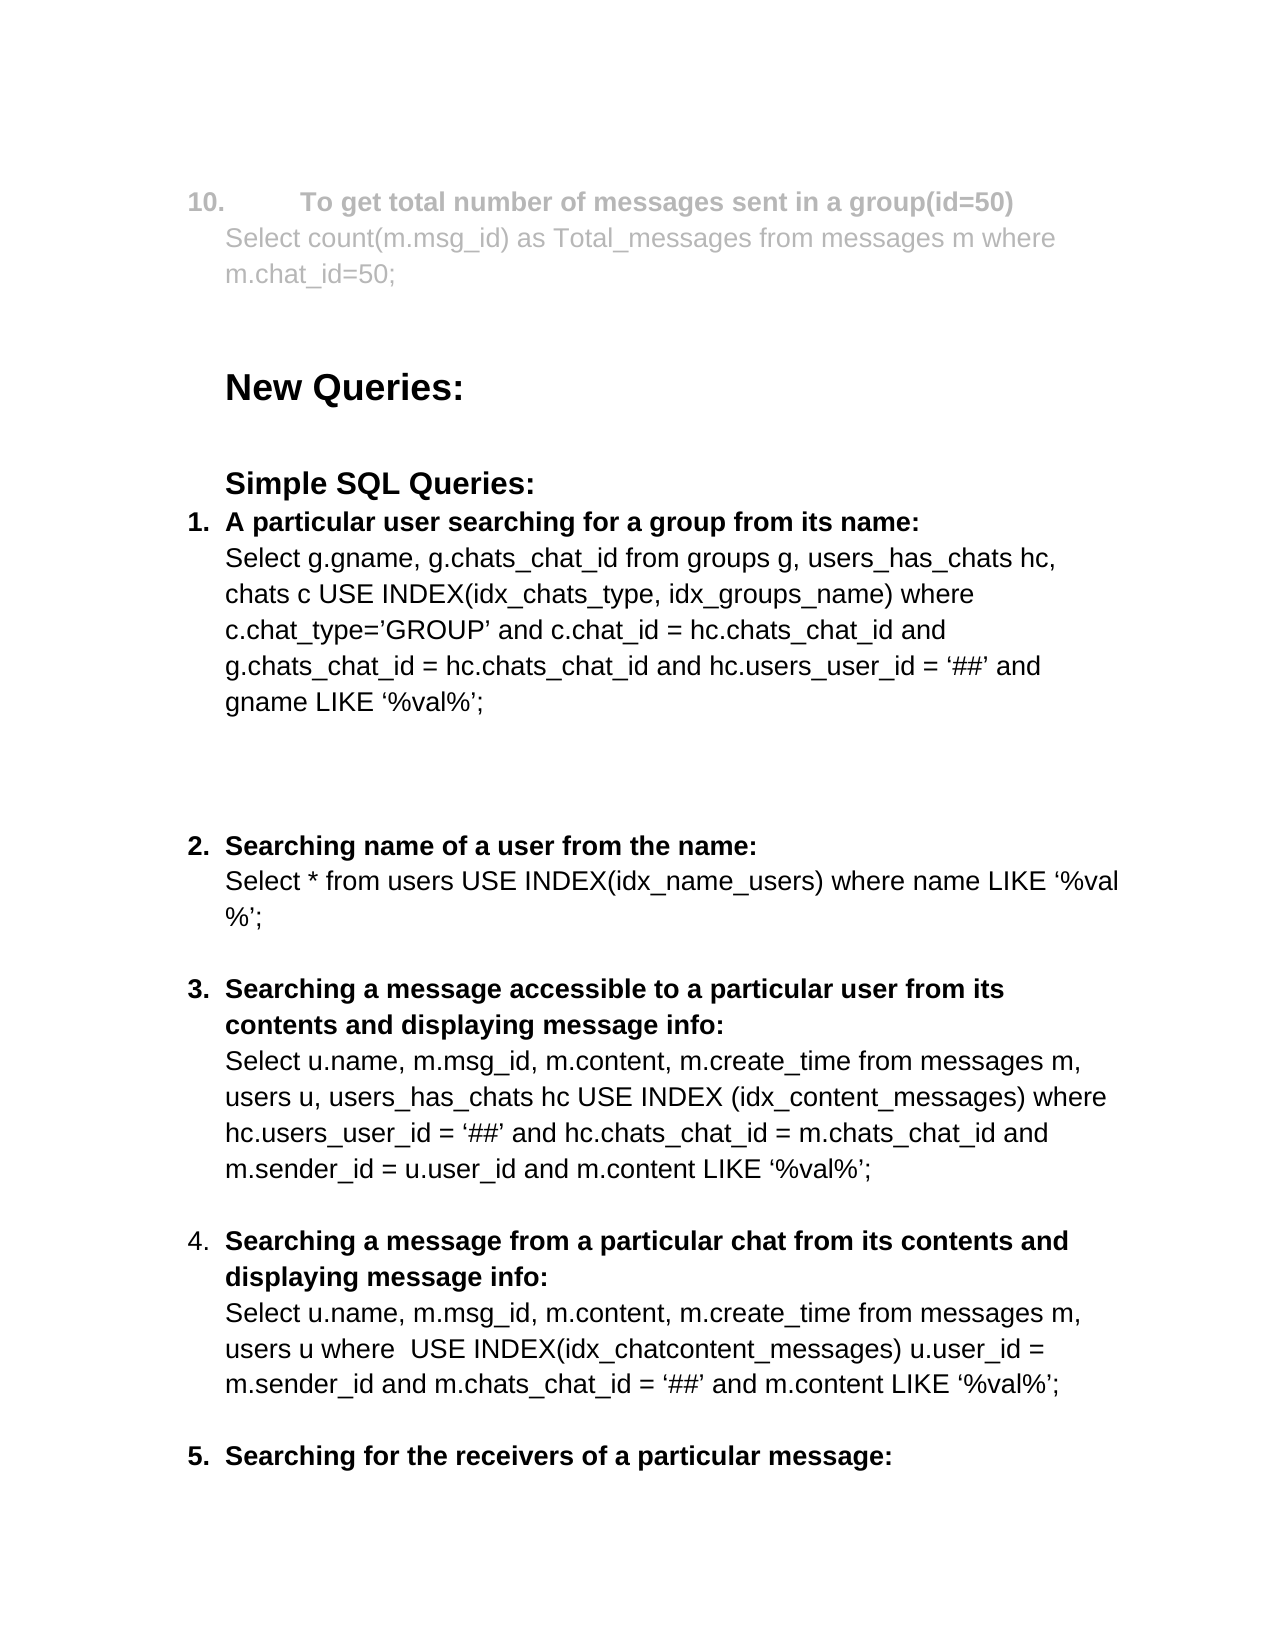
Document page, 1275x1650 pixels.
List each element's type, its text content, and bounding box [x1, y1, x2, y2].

list Searching name of a user from the name: [187, 829, 1125, 861]
list Searching a message accessible to a particular user from its contents and displaying message info: [187, 973, 1125, 1040]
text Select g.gname, g.chats_chat_id from groups g, users_has_chats hc, chats c USE INDEX(idx_chats_type, idx_groups_name) where c.chat_type=’GROUP’ and c.chat_id = hc.chats_chat_id and g.chats_chat_id = hc.chats_chat_id and hc.users_user_id = ‘##’ and gname LIKE ‘%val%’; [225, 542, 1125, 717]
text Simple SQL Queries: [225, 465, 1125, 501]
text Select * from users USE INDEX(idx_name_users) where name LIKE ‘%val%’; [225, 865, 1125, 933]
text Select u.name, m.msg_id, m.content, m.create_time from messages m, users u, users_has_chats hc USE INDEX (idx_content_messages) where hc.users_user_id = ‘##’ and hc.chats_chat_id = m.chats_chat_id and m.sender_id = u.user_id and m.content LIKE ‘%val%’; [225, 1045, 1125, 1184]
text New Queries: [225, 366, 1125, 409]
list To get total number of messages sent in a group(id=50) [187, 186, 1125, 217]
list Searching for the receivers of a particular message: [187, 1440, 1125, 1472]
text Select u.name, m.msg_id, m.content, m.create_time from messages m, users u where USE INDEX(idx_chatcontent_messages) u.user_id = m.sender_id and m.chats_chat_id = ‘##’ and m.content LIKE ‘%val%’; [225, 1297, 1125, 1400]
text Select count(m.msg_id) as Total_messages from messages m where m.chat_id=50; [225, 222, 1125, 289]
list Searching a message from a particular chat from its contents and displaying message info: [187, 1225, 1125, 1292]
list A particular user searching for a group from its name: [187, 506, 1125, 537]
